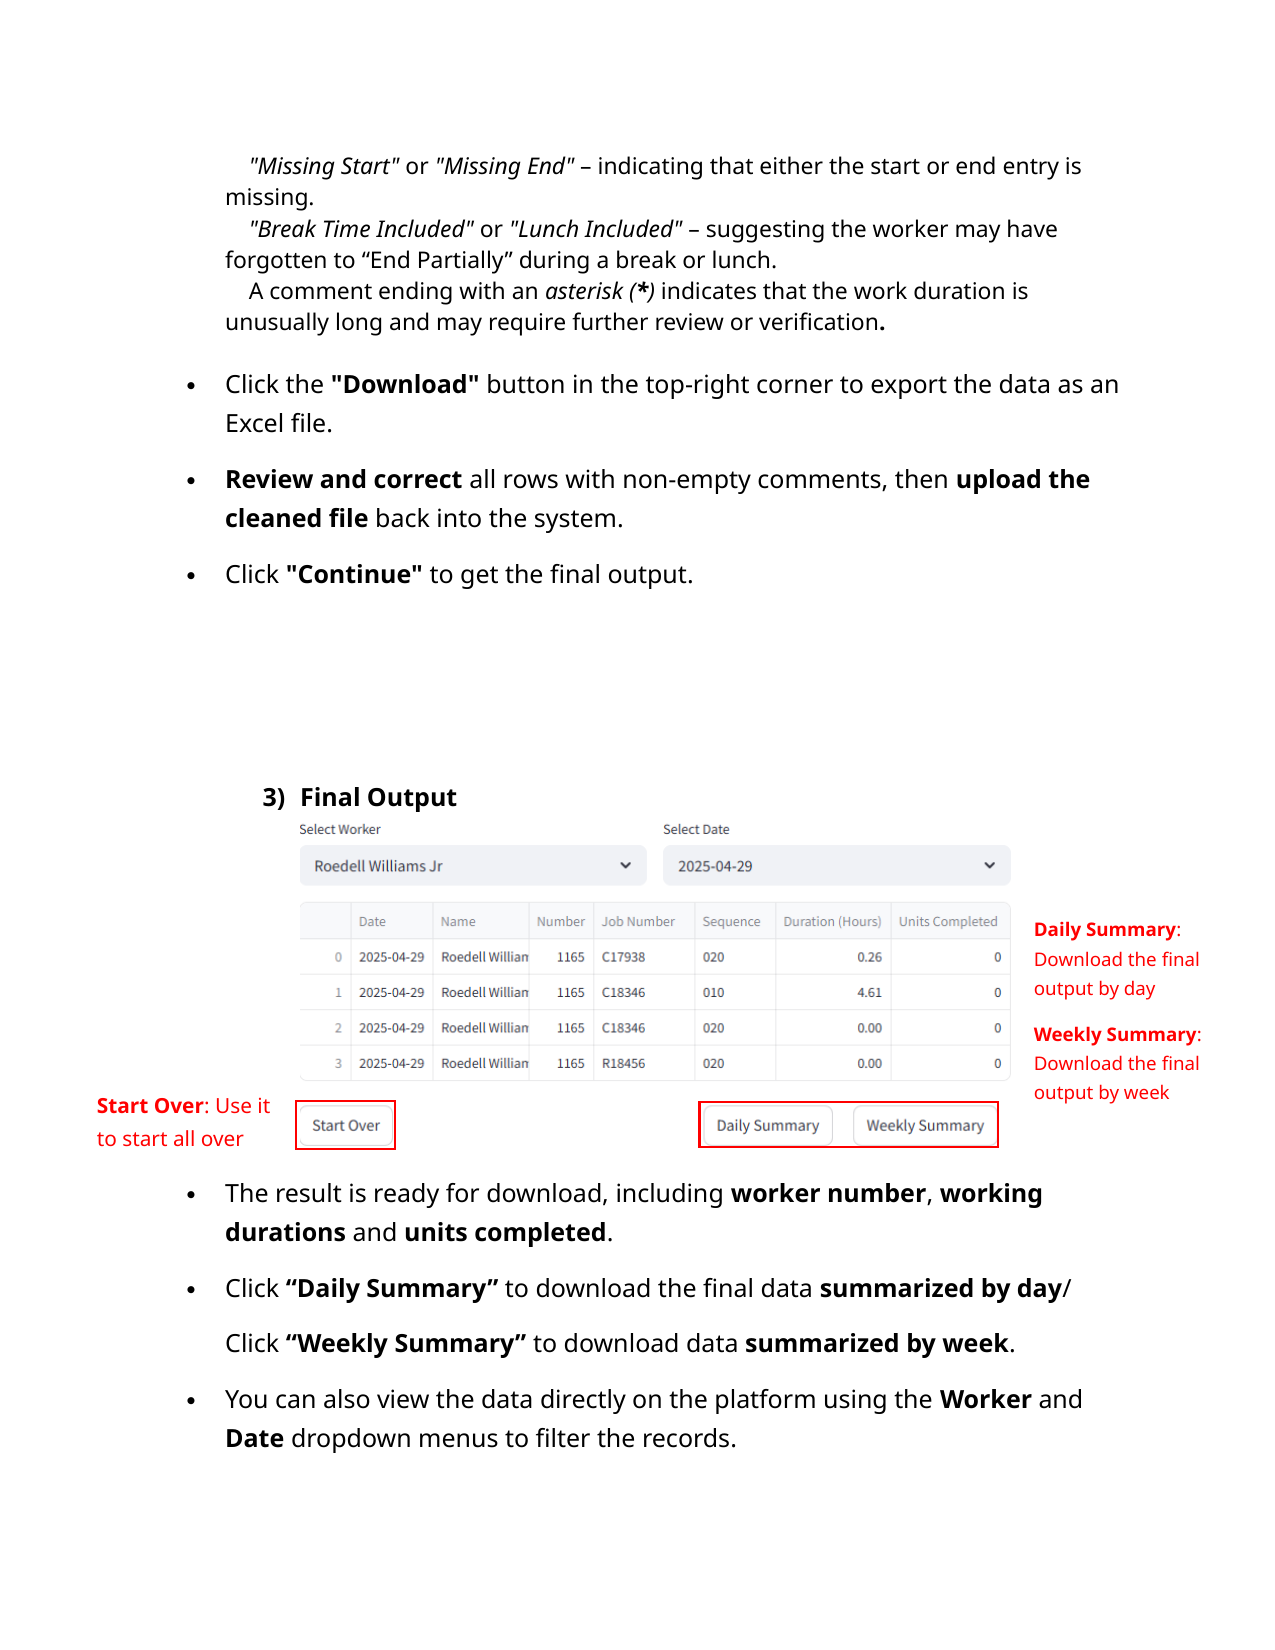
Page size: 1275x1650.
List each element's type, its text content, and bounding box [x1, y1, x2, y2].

list Click “Daily Summary” to download the final data summarized by day/ [187, 1270, 1125, 1304]
picture [300, 1102, 394, 1148]
list Click "Continue" to get the final output. [187, 557, 1125, 591]
list  "Missing Start" or "Missing End" – indicating that either the start or end entry is missing. [225, 150, 1125, 212]
list Review and correct all rows with non-empty comments, then upload the cleaned file back into the system. [187, 462, 1125, 535]
list Click the "Download" button in the top-right corner to export the data as an Excel file. [187, 367, 1125, 440]
list The result is ready for download, including worker number, working durations and units completed. [187, 1175, 1125, 1248]
list  "Break Time Included" or "Lunch Included" – suggesting the worker may have forgotten to “End Partially” during a break or lunch. [225, 212, 1125, 275]
list Final Output [262, 780, 1125, 814]
list You can also view the data directly on the platform using the Worker and Date dropdown menus to filter the records. [187, 1382, 1125, 1455]
list  A comment ending with an asterisk (*) indicates that the work duration is unusually long and may require further review or verification. [225, 275, 1125, 337]
text Click “Weekly Summary” to download data summarized by week. [225, 1326, 1125, 1360]
picture [300, 819, 1014, 1154]
